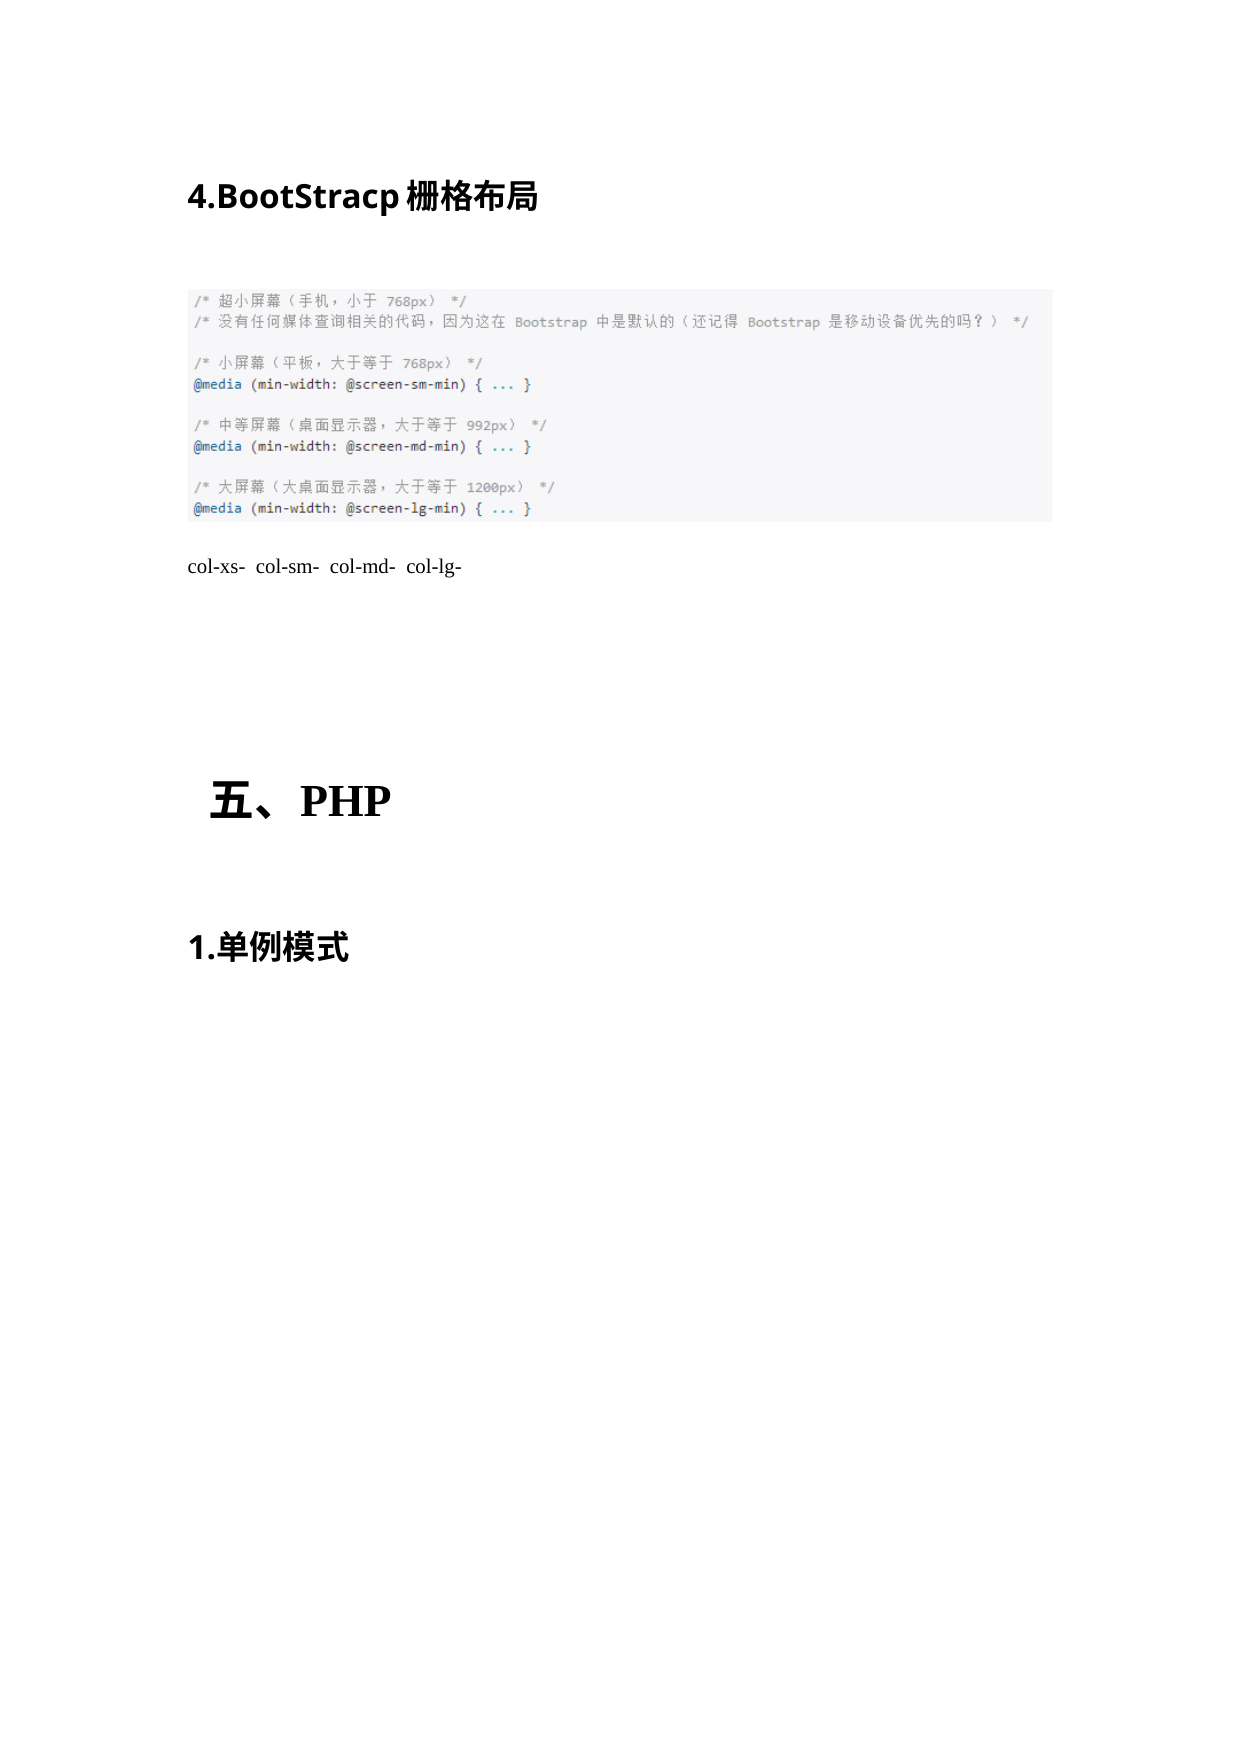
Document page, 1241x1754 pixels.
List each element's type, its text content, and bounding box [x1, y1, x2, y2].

picture [187, 289, 1053, 522]
text 1.单例模式 [187, 912, 1053, 977]
text col-xs- col-sm- col-md- col-lg- [187, 549, 1053, 582]
text 4.BootStracp栅格布局 [187, 162, 1053, 227]
text 五、PHP [208, 747, 1032, 845]
